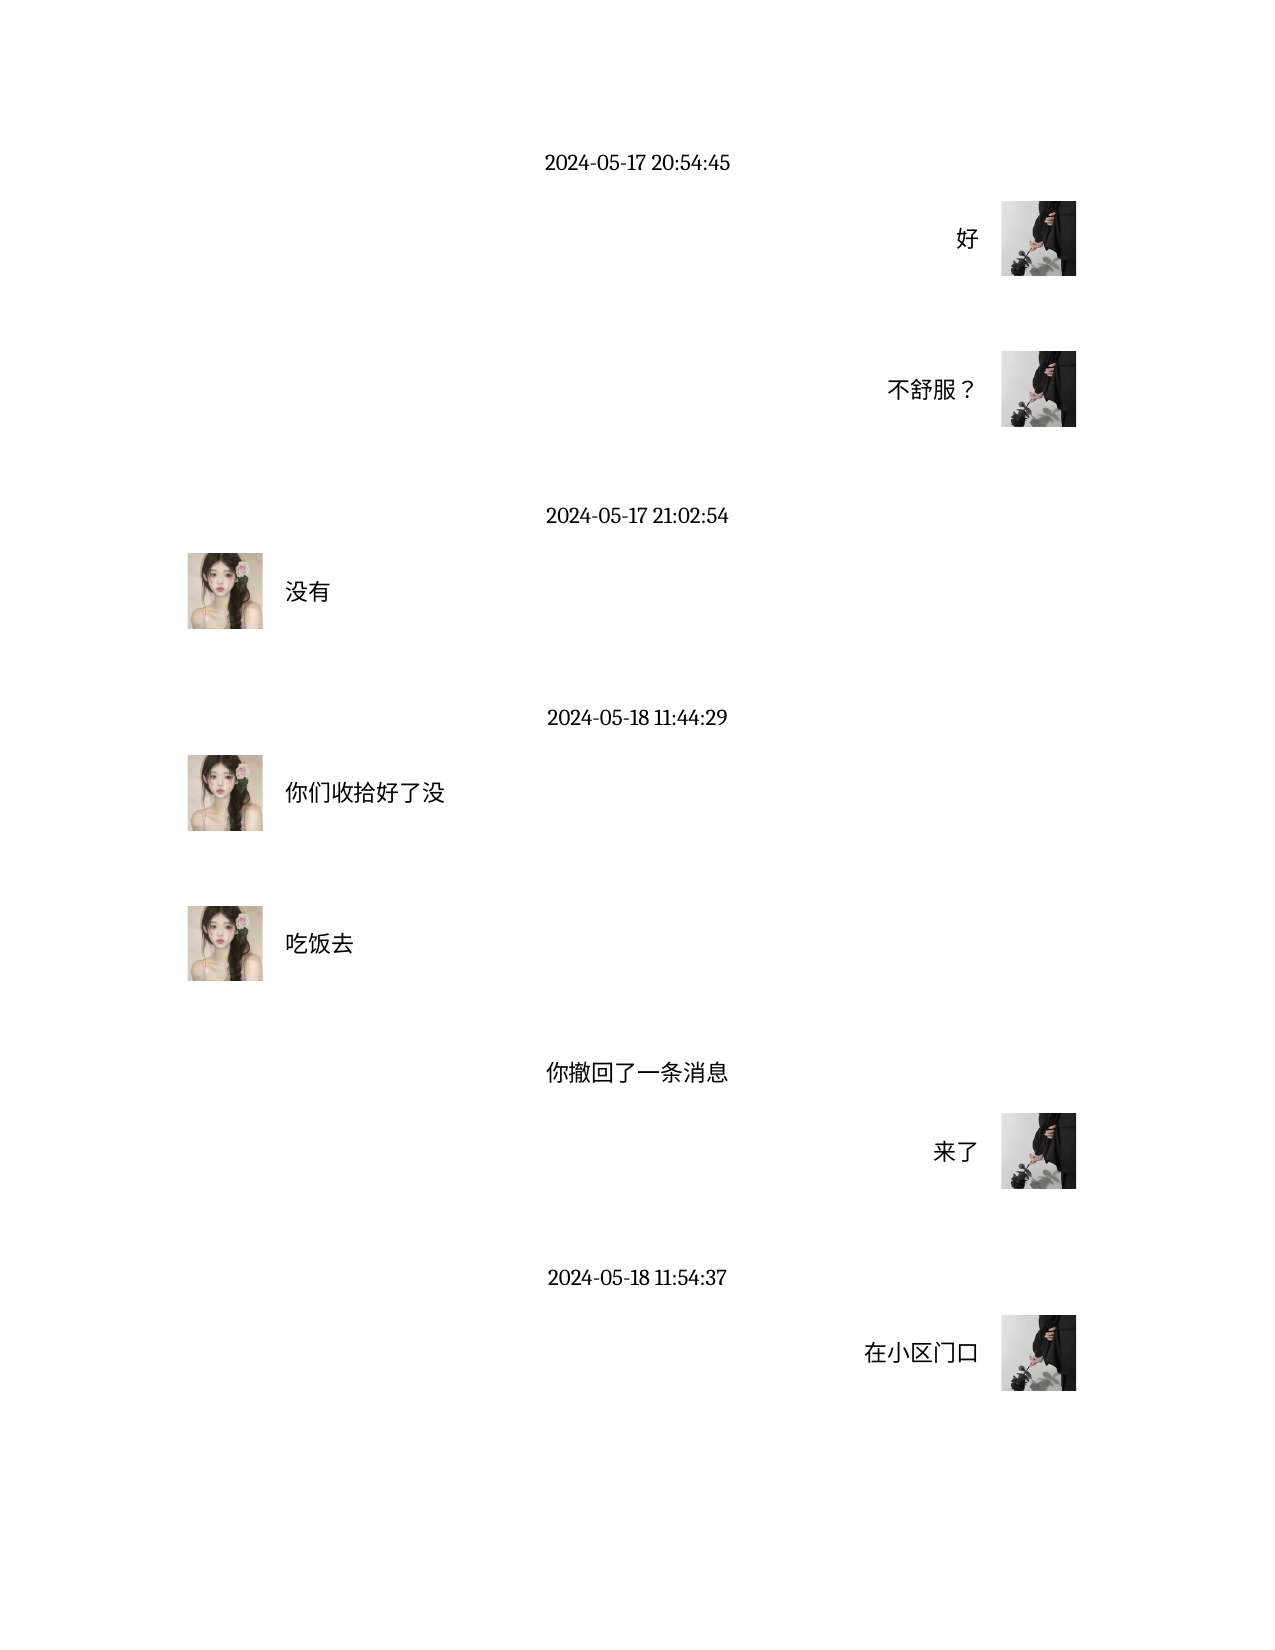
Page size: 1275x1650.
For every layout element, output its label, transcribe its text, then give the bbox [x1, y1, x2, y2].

table_header 没有 [274, 554, 724, 653]
table_header 在小区门口 [540, 1315, 990, 1415]
text 2024-05-18 11:54:37 [187, 1264, 1087, 1291]
text 2024-05-18 11:44:29 [187, 704, 1087, 731]
table_header 来了 [540, 1114, 990, 1213]
table_header [176, 906, 274, 1006]
picture [1001, 1113, 1077, 1189]
table_header [990, 201, 1087, 301]
table_header 你们收拾好了没 [274, 755, 724, 855]
table_header 吃饭去 [274, 906, 724, 1006]
table_header [176, 554, 274, 653]
picture [1001, 351, 1077, 427]
text 2024-05-17 20:54:45 [187, 150, 1087, 176]
text 你撤回了一条消息 [187, 1057, 1087, 1088]
table_header [990, 1315, 1087, 1415]
picture [187, 755, 263, 831]
picture [187, 906, 263, 981]
text 2024-05-17 21:02:54 [187, 502, 1087, 529]
table_header [176, 755, 274, 855]
picture [1001, 201, 1077, 276]
table_header [990, 352, 1087, 451]
table_header 不舒服？ [540, 352, 990, 451]
picture [1001, 1315, 1077, 1391]
table_header 好 [540, 201, 990, 301]
table_header [990, 1114, 1087, 1213]
picture [187, 553, 263, 629]
